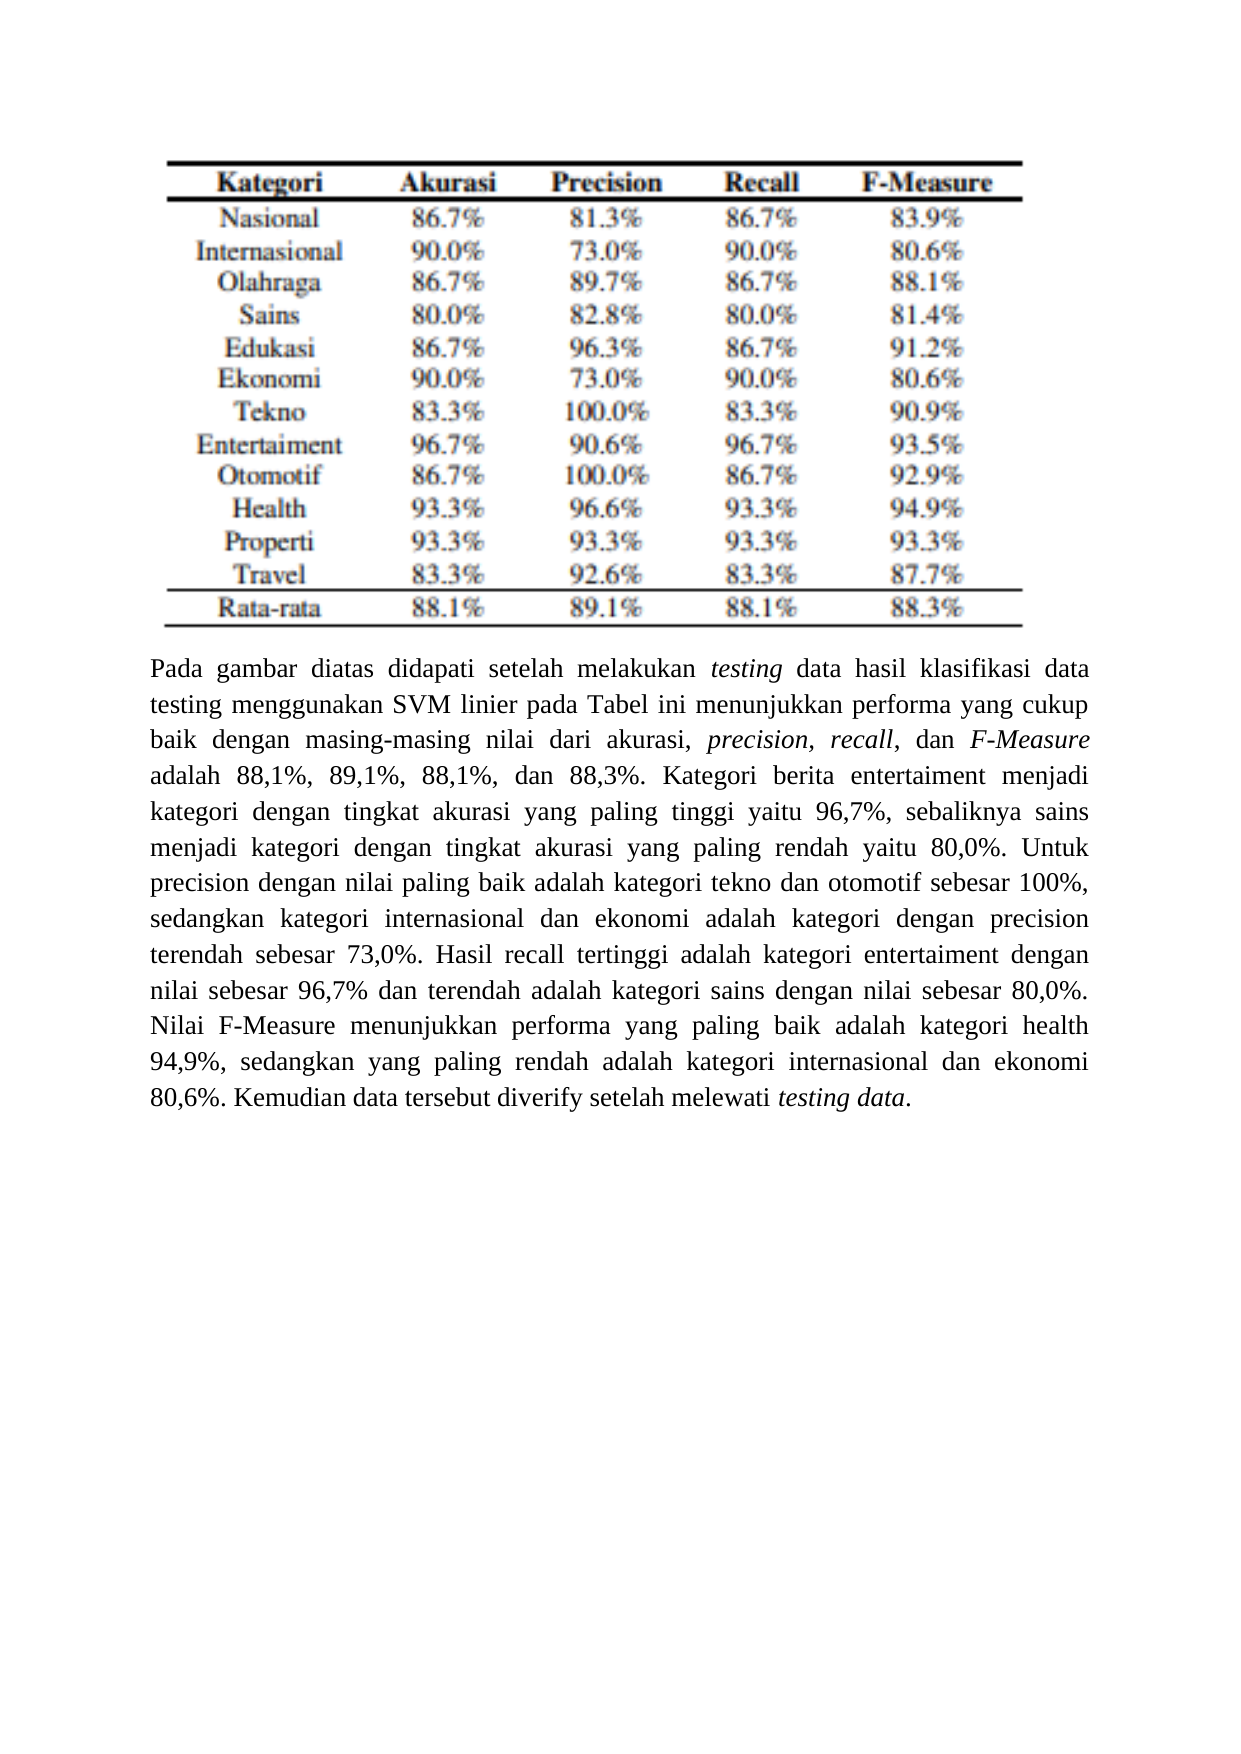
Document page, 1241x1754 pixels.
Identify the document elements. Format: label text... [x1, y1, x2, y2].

picture [150, 150, 1036, 628]
text Pada gambar diatas didapati setelah melakukan testing data hasil klasifikasi data testing menggunakan SVM linier pada Tabel ini menunjukkan performa yang cukup baik dengan masing-masing nilai dari akurasi, precision, recall, dan F-Measure adalah 88,1%, 89,1%, 88,1%, dan 88,3%. Kategori berita entertaiment menjadi kategori dengan tingkat akurasi yang paling tinggi yaitu 96,7%, sebaliknya sains menjadi kategori dengan tingkat akurasi yang paling rendah yaitu 80,0%. Untuk precision dengan nilai paling baik adalah kategori tekno dan otomotif sebesar 100%, sedangkan kategori internasional dan ekonomi adalah kategori dengan precision terendah sebesar 73,0%. Hasil recall tertinggi adalah kategori entertaiment dengan nilai sebesar 96,7% dan terendah adalah kategori sains dengan nilai sebesar 80,0%. Nilai F-Measure menunjukkan performa yang paling baik adalah kategori health 94,9%, sedangkan yang paling rendah adalah kategori internasional dan ekonomi 80,6%. Kemudian data tersebut diverify setelah melewati testing data. [150, 652, 1090, 1112]
